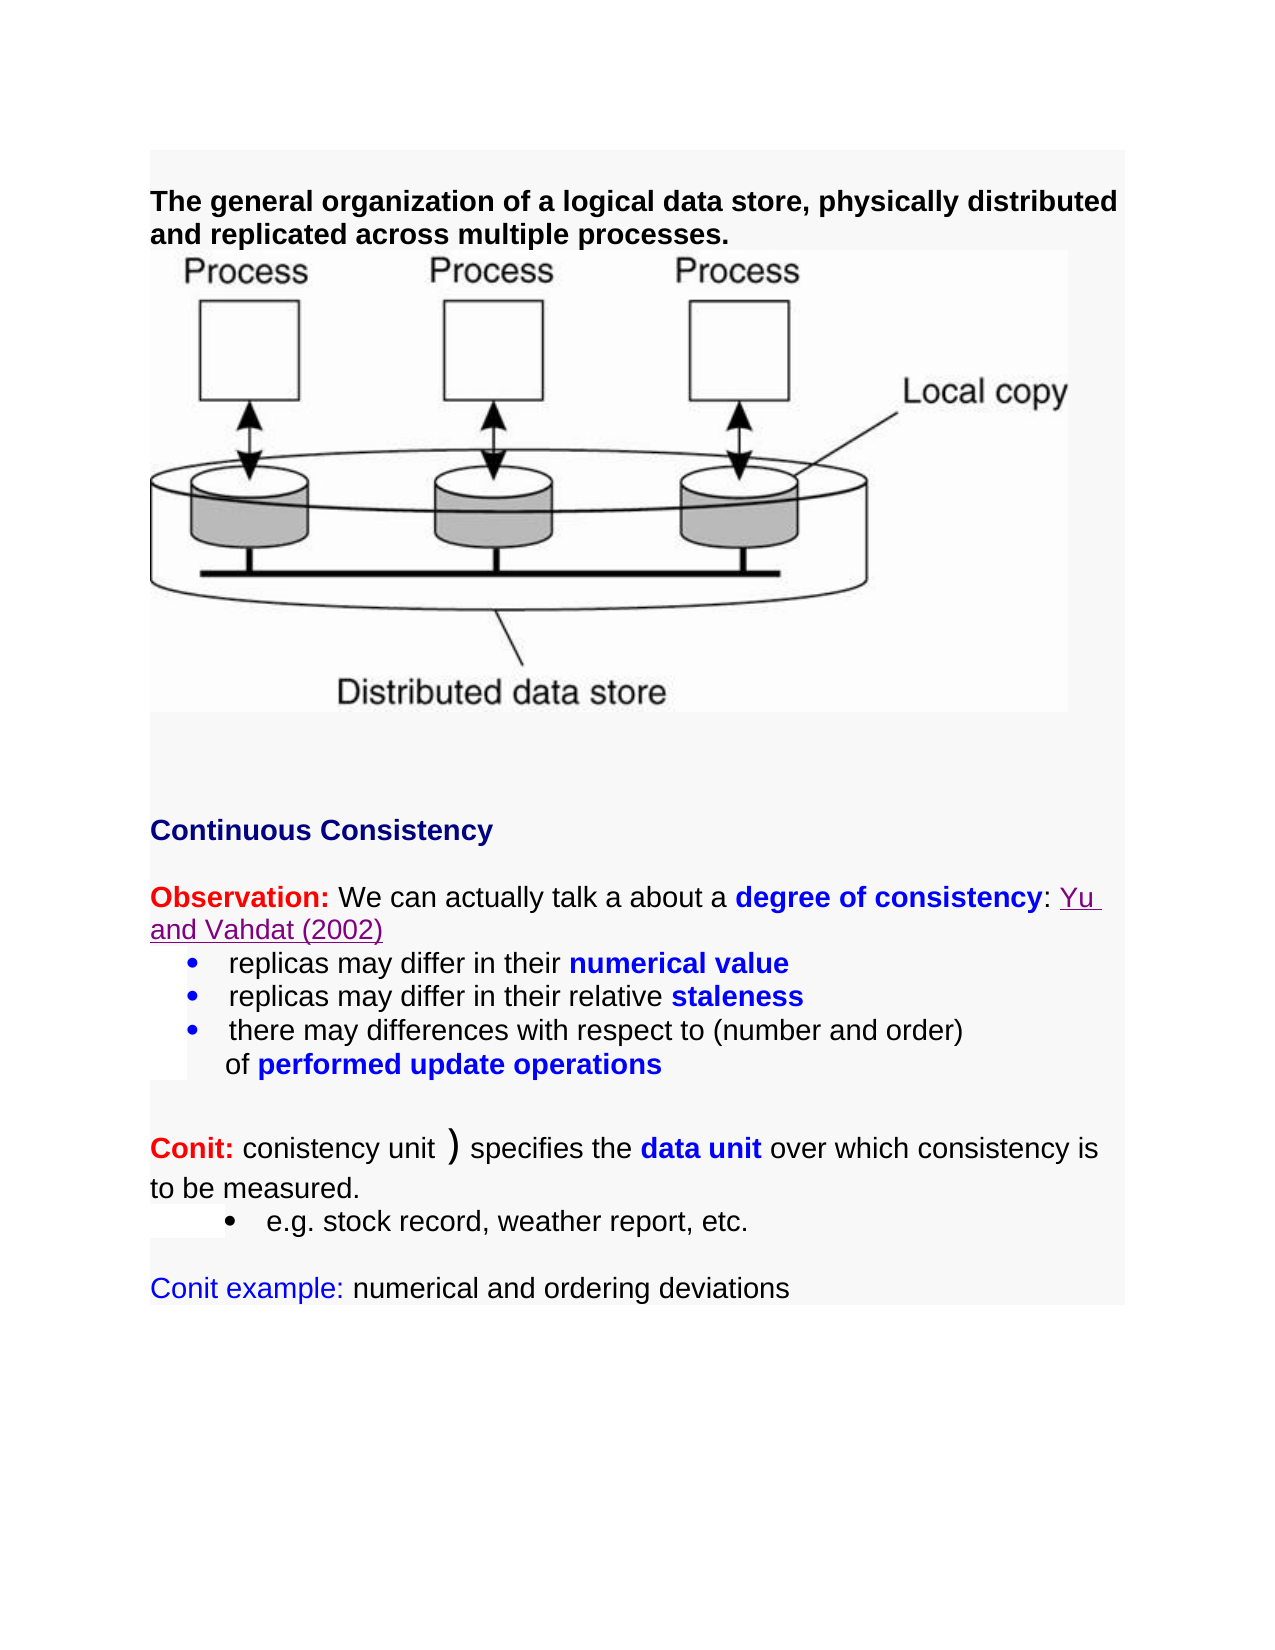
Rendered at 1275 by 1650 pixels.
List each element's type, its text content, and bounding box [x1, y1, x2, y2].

text  replicas may differ in their numerical value [187, 946, 1125, 979]
text  e.g. stock record, weather report, etc. [225, 1204, 1125, 1238]
picture [150, 250, 1069, 712]
text Conit example: numerical and ordering deviations [150, 1272, 1125, 1305]
text Continuous Consistency [150, 813, 1125, 846]
text The general organization of a logical data store, physically distributed and replicated across multiple processes. [150, 183, 1125, 251]
text Observation: We can actually talk a about a degree of consistency: Yu and Vahdat (2002) [150, 880, 1125, 946]
text Conit: conistency unit ) specifies the data unit over which consistency is to be measured. [150, 1114, 1125, 1204]
text  replicas may differ in their relative staleness [187, 979, 1125, 1013]
text  there may differences with respect to (number and order) of performed update operations [187, 1013, 1125, 1080]
